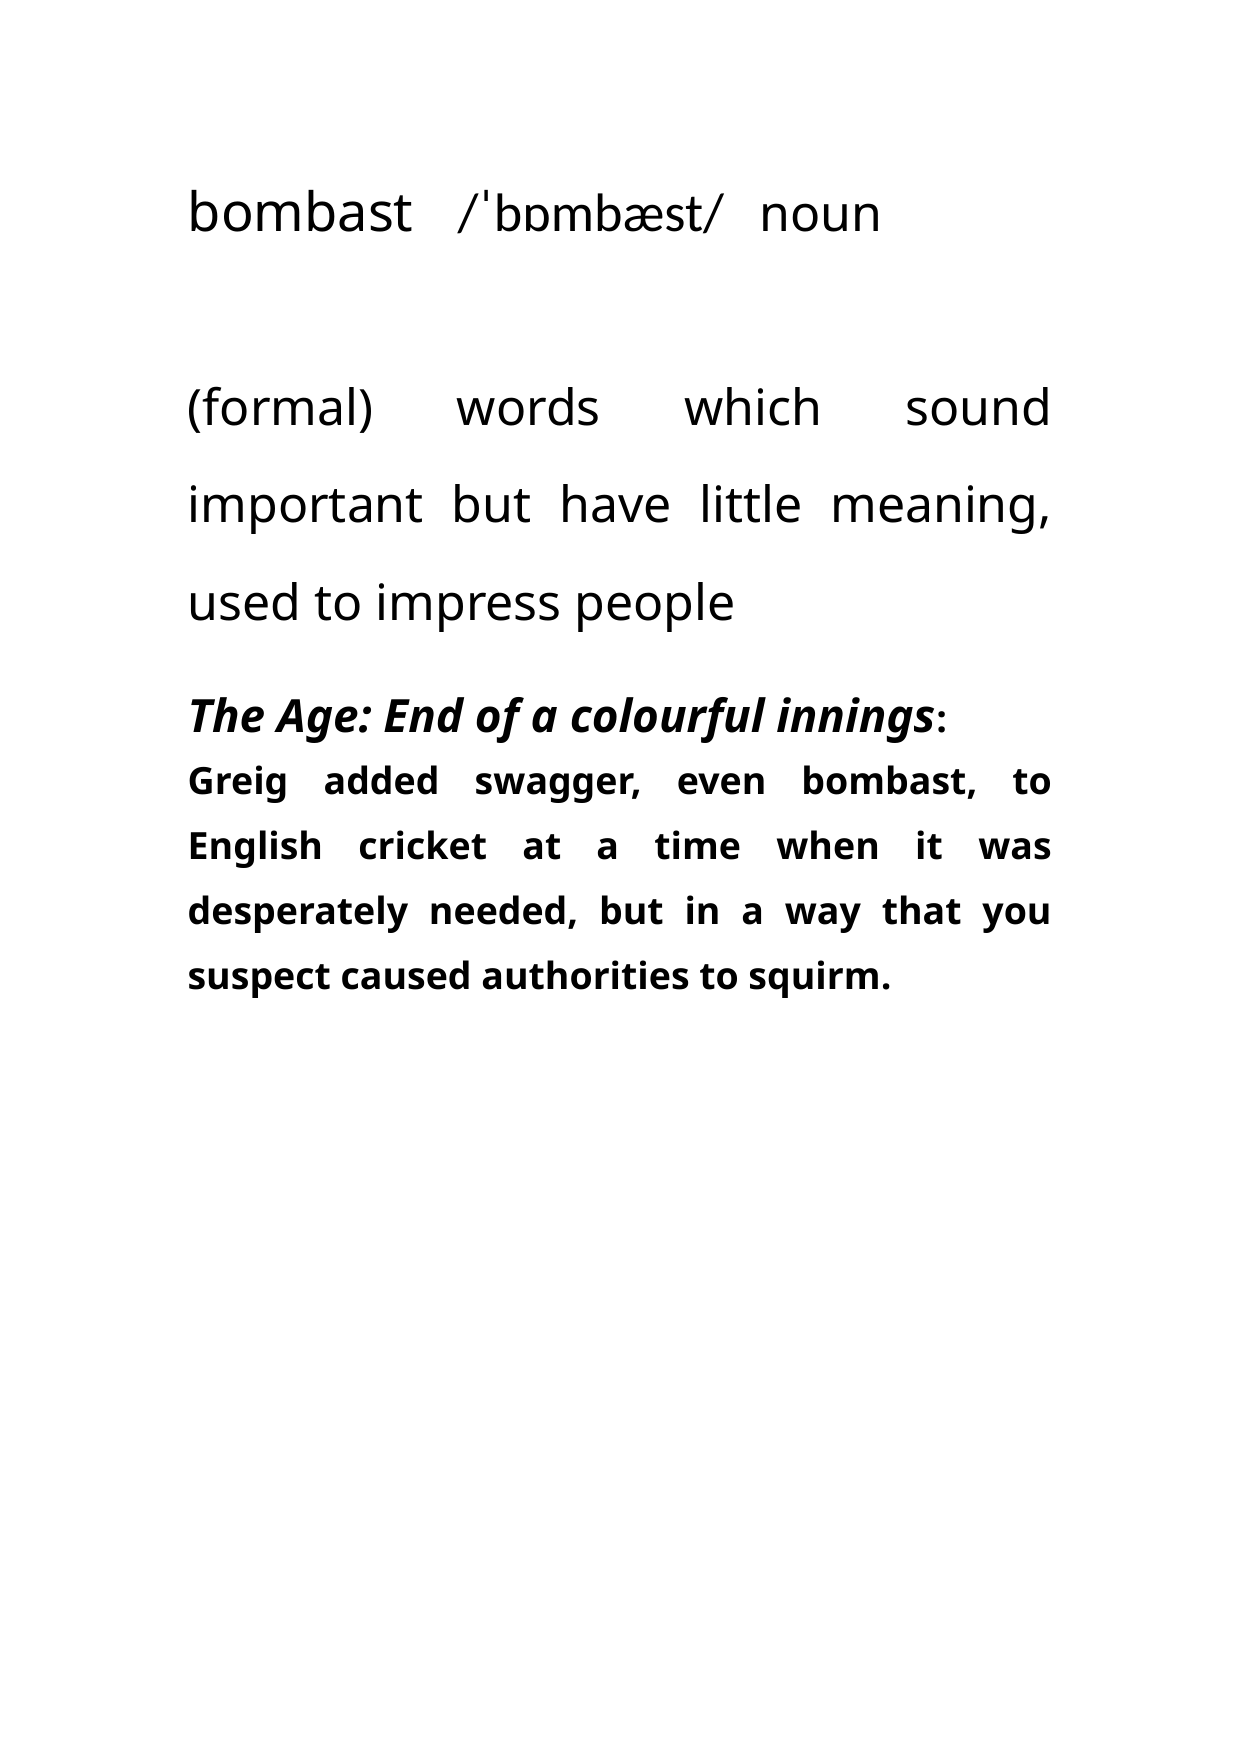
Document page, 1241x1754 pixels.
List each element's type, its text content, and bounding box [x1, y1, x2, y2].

text (formal) words which sound important but have little meaning, used to impress people [187, 357, 1053, 682]
text Greig added swagger, even bombast, to English cricket at a time when it was desperately needed, but in a way that you suspect caused authorities to squirm. [187, 747, 1053, 1007]
text bombast /ˈbɒmbæst/ noun [187, 162, 1053, 259]
text The Age: End of a colourful innings: [187, 682, 1053, 747]
